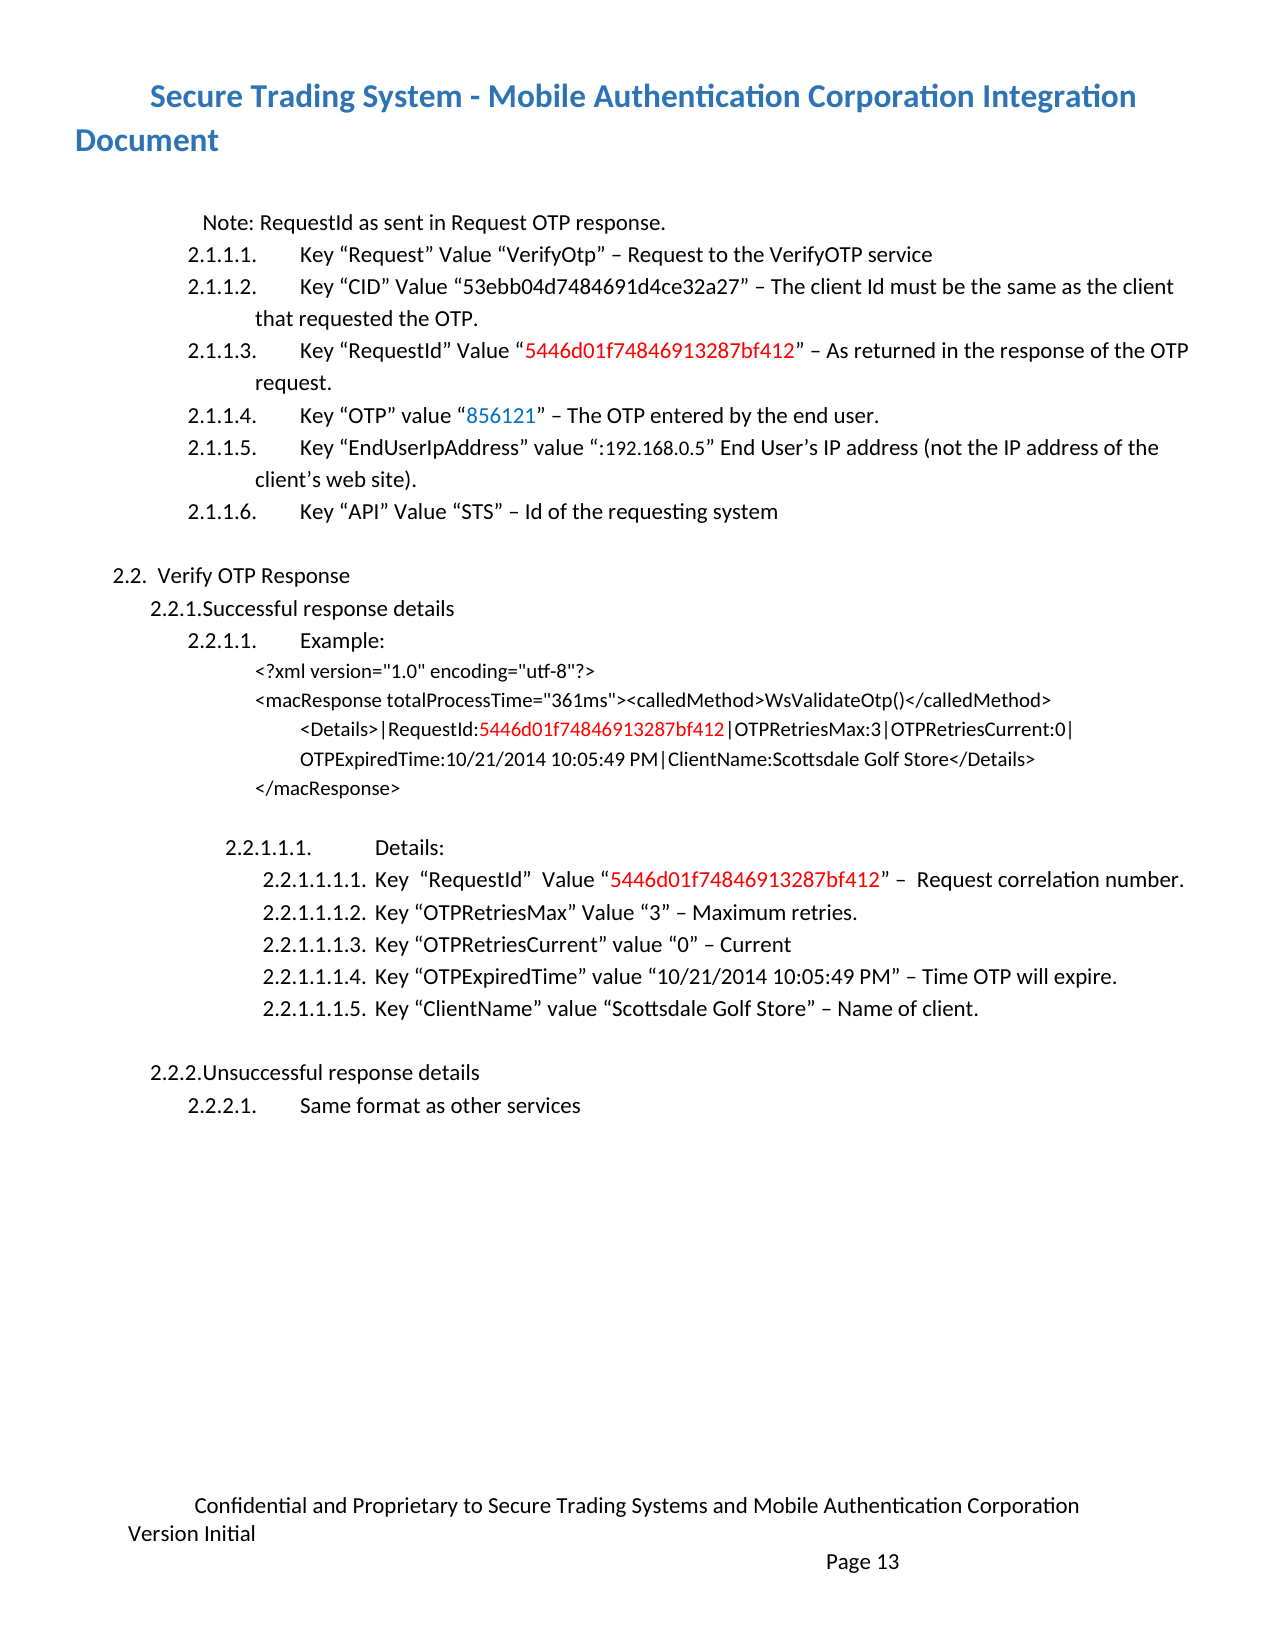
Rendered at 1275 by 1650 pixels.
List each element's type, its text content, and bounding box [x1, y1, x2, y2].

list Example: [187, 626, 1200, 654]
list Successful response details [150, 594, 1200, 622]
list Key “EndUserIpAddress” value “:192.168.0.5” End User’s IP address (not the IP address of the client’s web site). [187, 433, 1200, 493]
list Key “OTP” value “856121” – The OTP entered by the end user. [187, 401, 1200, 429]
list Key “CID” Value “53ebb04d7484691d4ce32a27” – The client Id must be the same as the client that requested the OTP. [187, 272, 1200, 332]
list </macResponse> [255, 775, 1200, 800]
list Details: [225, 833, 1200, 861]
list <Details>|RequestId:5446d01f74846913287bf412|OTPRetriesMax:3|OTPRetriesCurrent:0|OTPExpiredTime:10/21/2014 10:05:49 PM|ClientName:Scottsdale Golf Store</Details> [300, 717, 1200, 771]
list Key “ClientName” value “Scottsdale Golf Store” – Name of client. [262, 994, 1200, 1022]
list Key “RequestId” Value “5446d01f74846913287bf412” – Request correlation number. [262, 865, 1200, 893]
list <?xml version="1.0" encoding="utf-8"?> [255, 658, 1200, 684]
list Key “OTPExpiredTime” value “10/21/2014 10:05:49 PM” – Time OTP will expire. [262, 962, 1200, 990]
list Key “OTPRetriesCurrent” value “0” – Current [262, 930, 1200, 958]
list Verify OTP Response [112, 562, 1200, 590]
list Key “API” Value “STS” – Id of the requesting system [187, 497, 1200, 525]
list Key “Request” Value “VerifyOtp” – Request to the VerifyOTP service [187, 240, 1200, 268]
list Same format as other services [187, 1091, 1200, 1119]
list <macResponse totalProcessTime="361ms"><calledMethod>WsValidateOtp()</calledMethod> [255, 687, 1200, 713]
list Key “RequestId” Value “5446d01f74846913287bf412” – As returned in the response of the OTP request. [187, 336, 1200, 397]
list Note: RequestId as sent in Request OTP response. [202, 208, 1200, 236]
list Key “OTPRetriesMax” Value “3” – Maximum retries. [262, 898, 1200, 926]
list Unsuccessful response details [150, 1058, 1200, 1087]
